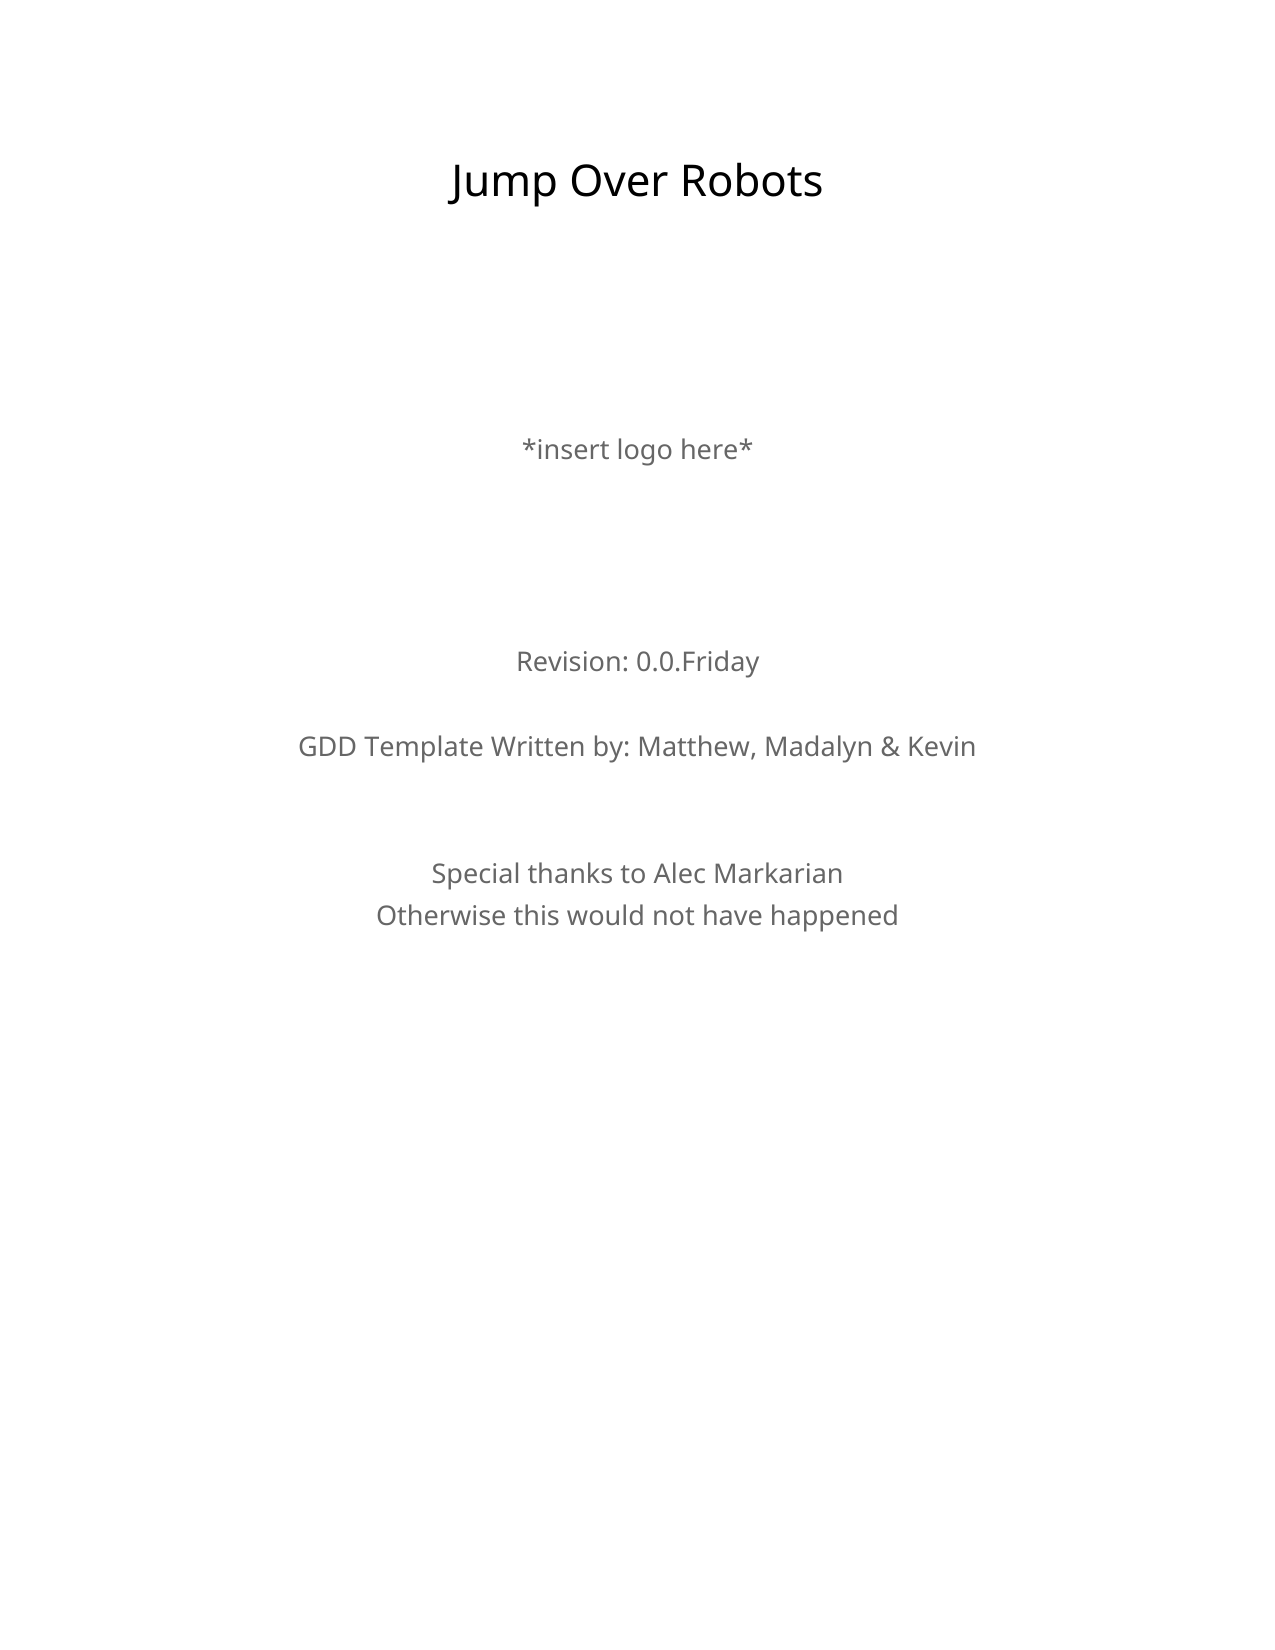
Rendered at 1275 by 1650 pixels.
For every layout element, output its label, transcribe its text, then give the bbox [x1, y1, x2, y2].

text Special thanks to Alec Markarian [150, 854, 1125, 891]
text *insert logo here* [150, 430, 1125, 467]
text GDD Template Written by: Matthew, Madalyn & Kevin [150, 727, 1125, 764]
text Otherwise this would not have happened [150, 897, 1125, 934]
text Revision: 0.0.Friday [150, 642, 1125, 679]
title Jump Over Robots [150, 150, 1125, 209]
